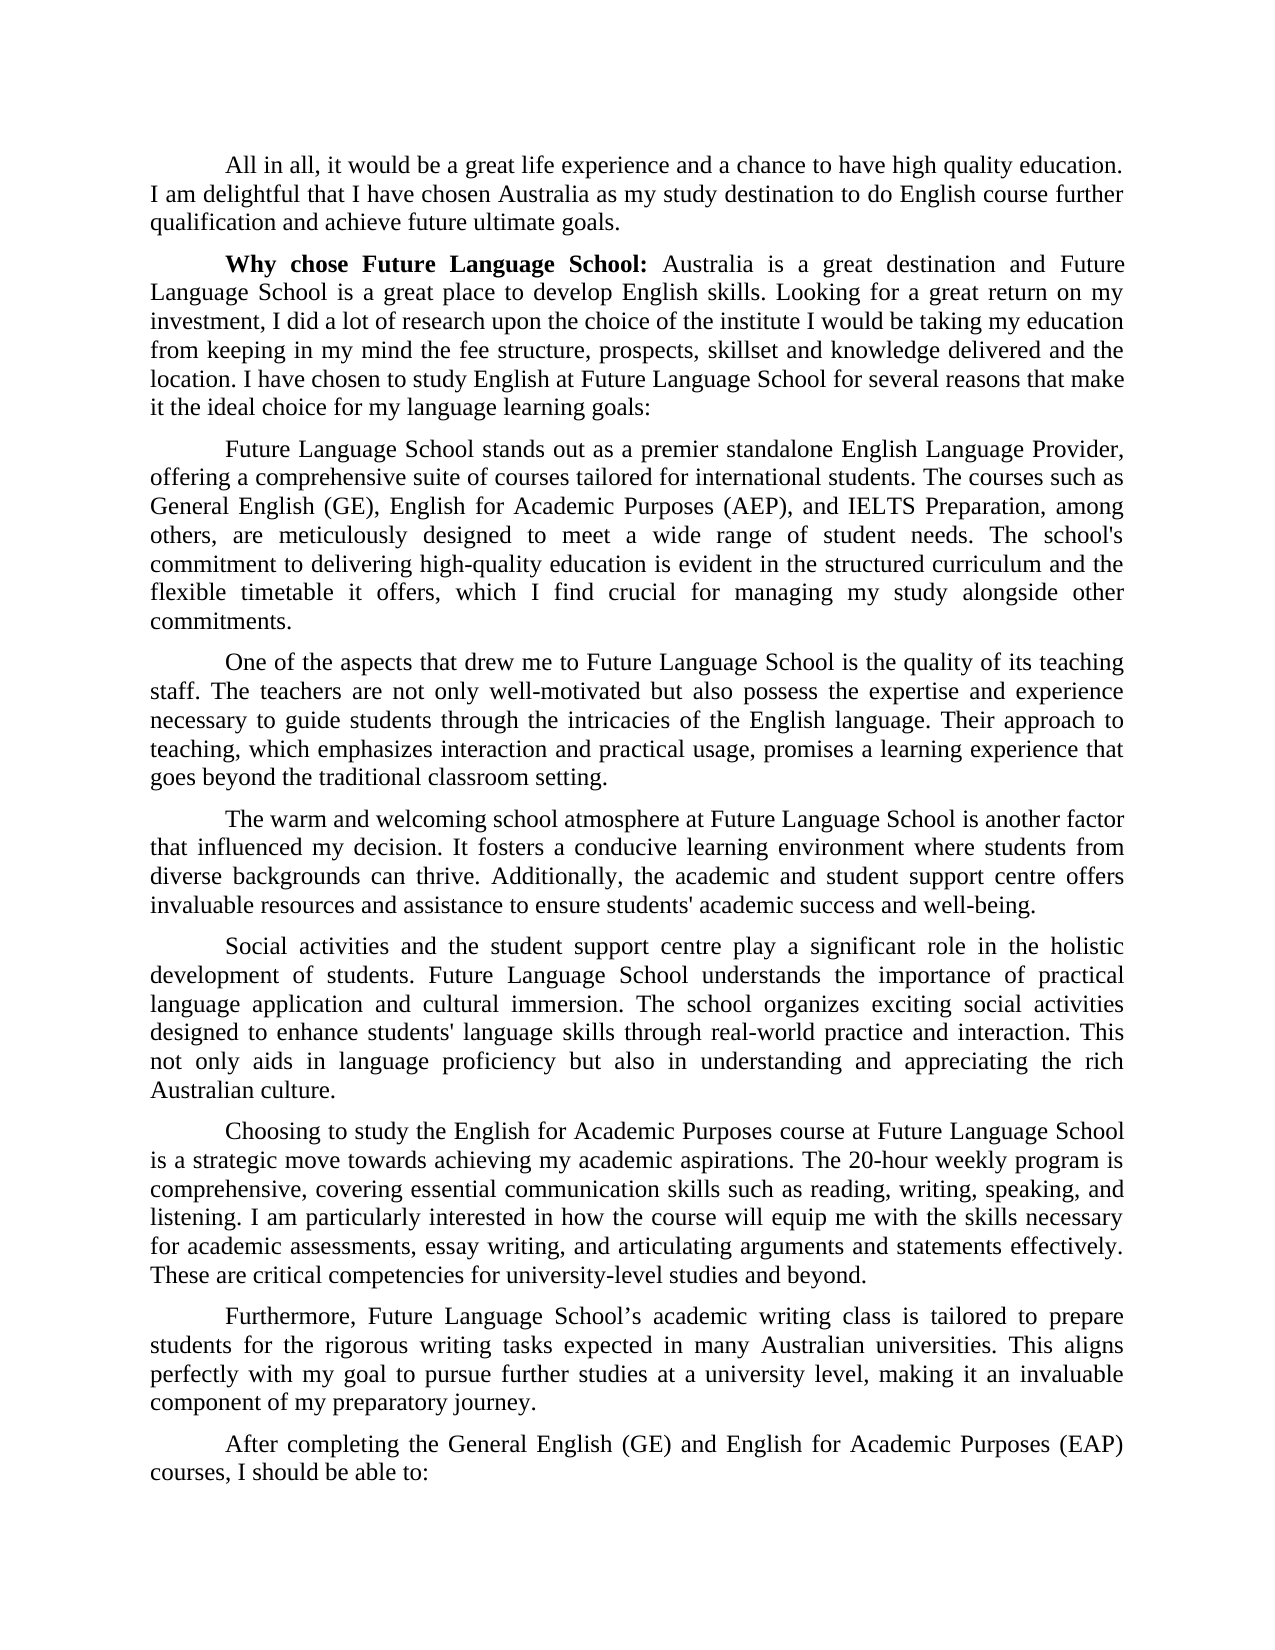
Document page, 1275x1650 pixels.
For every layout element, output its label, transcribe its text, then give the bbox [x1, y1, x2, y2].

text After completing the General English (GE) and English for Academic Purposes (EAP) courses, I should be able to: [150, 1429, 1125, 1486]
text One of the aspects that drew me to Future Language School is the quality of its teaching staff. The teachers are not only well-motivated but also possess the expertise and experience necessary to guide students through the intricacies of the English language. Their approach to teaching, which emphasizes interaction and practical usage, promises a learning experience that goes beyond the traditional classroom setting. [150, 647, 1125, 791]
text All in all, it would be a great life experience and a chance to have high quality education. I am delightful that I have chosen Australia as my study destination to do English course further qualification and achieve future ultimate goals. [150, 150, 1125, 236]
text Future Language School stands out as a premier standalone English Language Provider, offering a comprehensive suite of courses tailored for international students. The courses such as General English (GE), English for Academic Purposes (AEP), and IELTS Preparation, among others, are meticulously designed to meet a wide range of student needs. The school's commitment to delivering high-quality education is evident in the structured curriculum and the flexible timetable it offers, which I find crucial for managing my study alongside other commitments. [150, 434, 1125, 635]
text Choosing to study the English for Academic Purposes course at Future Language School is a strategic move towards achieving my academic aspirations. The 20-hour weekly program is comprehensive, covering essential communication skills such as reading, writing, speaking, and listening. I am particularly interested in how the course will equip me with the skills necessary for academic assessments, essay writing, and articulating arguments and statements effectively. These are critical competencies for university-level studies and beyond. [150, 1116, 1125, 1289]
text Why chose Future Language School: Australia is a great destination and Future Language School is a great place to develop English skills. Looking for a great return on my investment, I did a lot of research upon the choice of the institute I would be taking my education from keeping in my mind the fee structure, prospects, skillset and knowledge delivered and the location. I have chosen to study English at Future Language School for several reasons that make it the ideal choice for my language learning goals: [150, 249, 1125, 421]
text Social activities and the student support centre play a significant role in the holistic development of students. Future Language School understands the importance of practical language application and cultural immersion. The school organizes exciting social activities designed to enhance students' language skills through real-world practice and interaction. This not only aids in language proficiency but also in understanding and appreciating the rich Australian culture. [150, 931, 1125, 1104]
text The warm and welcoming school atmosphere at Future Language School is another factor that influenced my decision. It fosters a conducive learning environment where students from diverse backgrounds can thrive. Additionally, the academic and student support centre offers invaluable resources and assistance to ensure students' academic success and well-being. [150, 804, 1125, 919]
text Furthermore, Future Language School’s academic writing class is tailored to prepare students for the rigorous writing tasks expected in many Australian universities. This aligns perfectly with my goal to pursue further studies at a university level, making it an invaluable component of my preparatory journey. [150, 1301, 1125, 1416]
